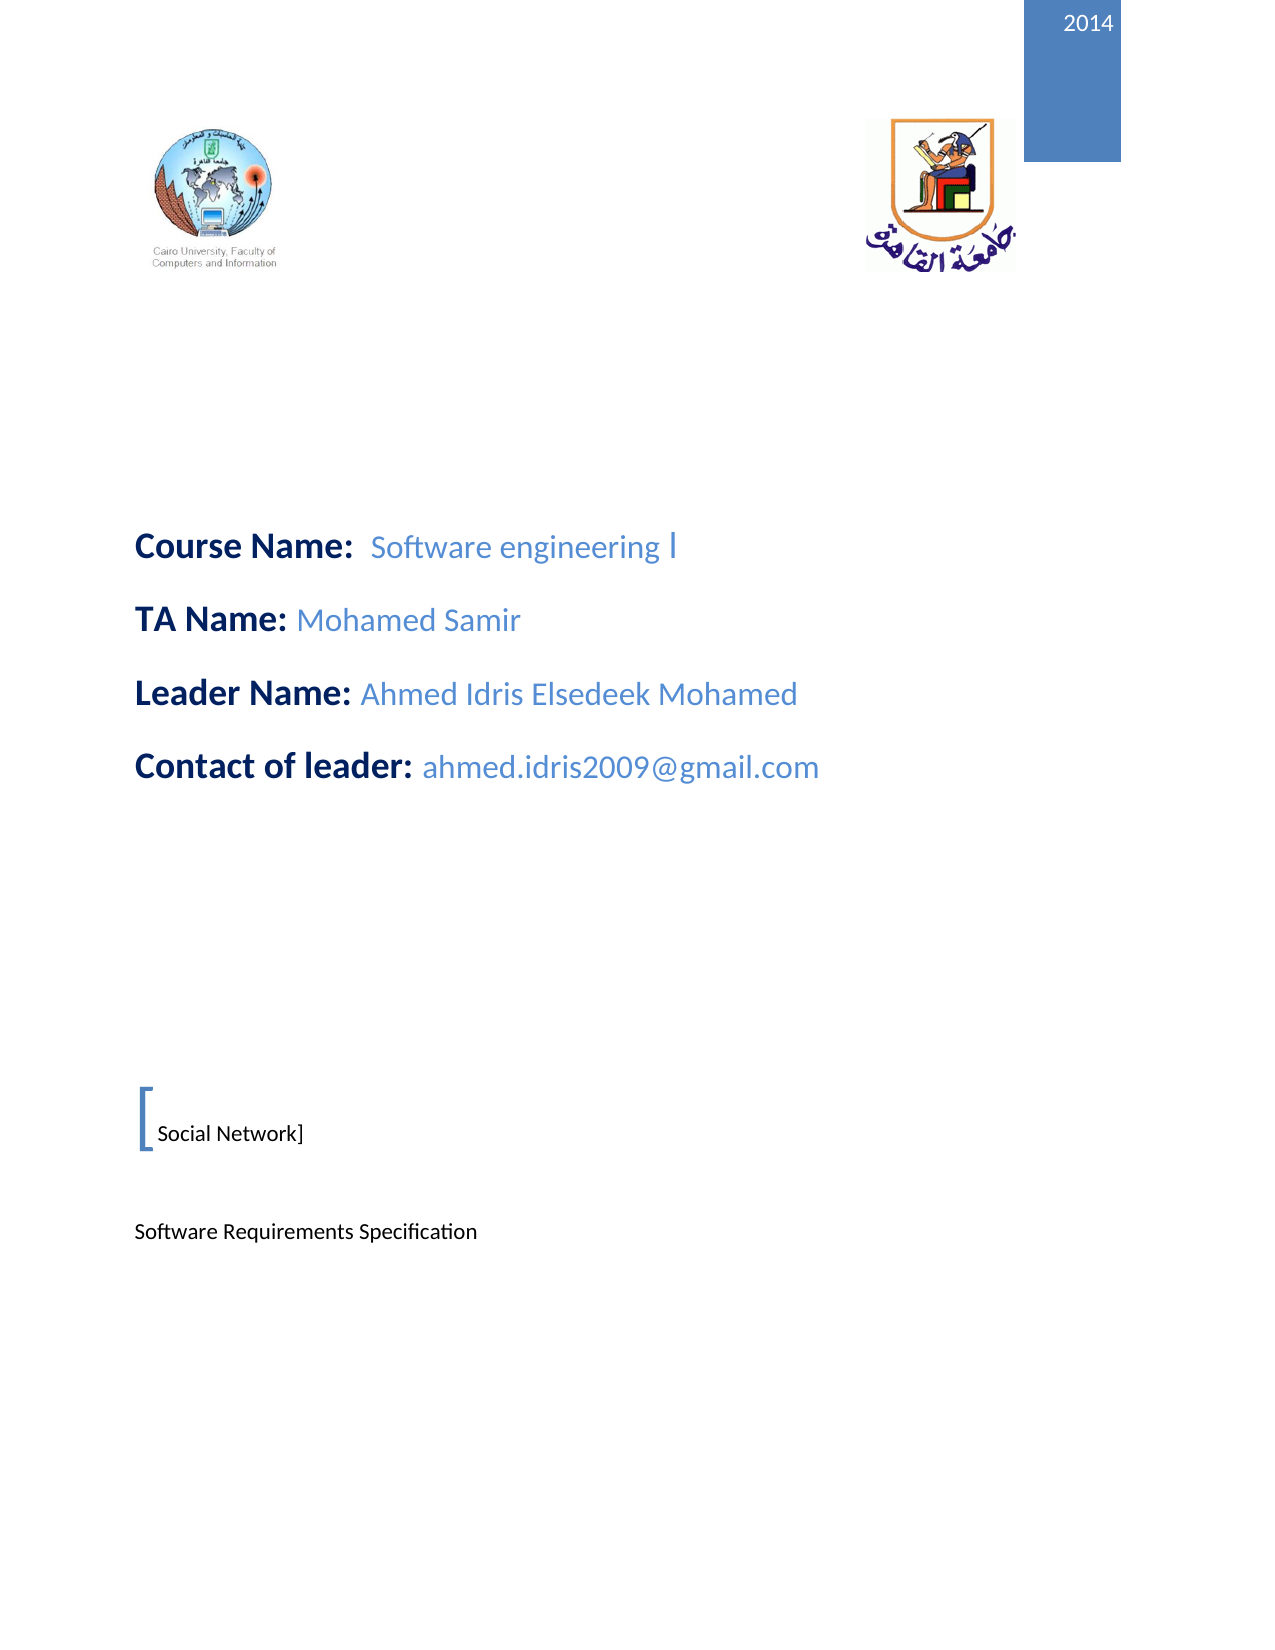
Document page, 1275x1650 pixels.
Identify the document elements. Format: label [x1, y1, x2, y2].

picture [865, 118, 1016, 272]
picture [135, 120, 292, 277]
